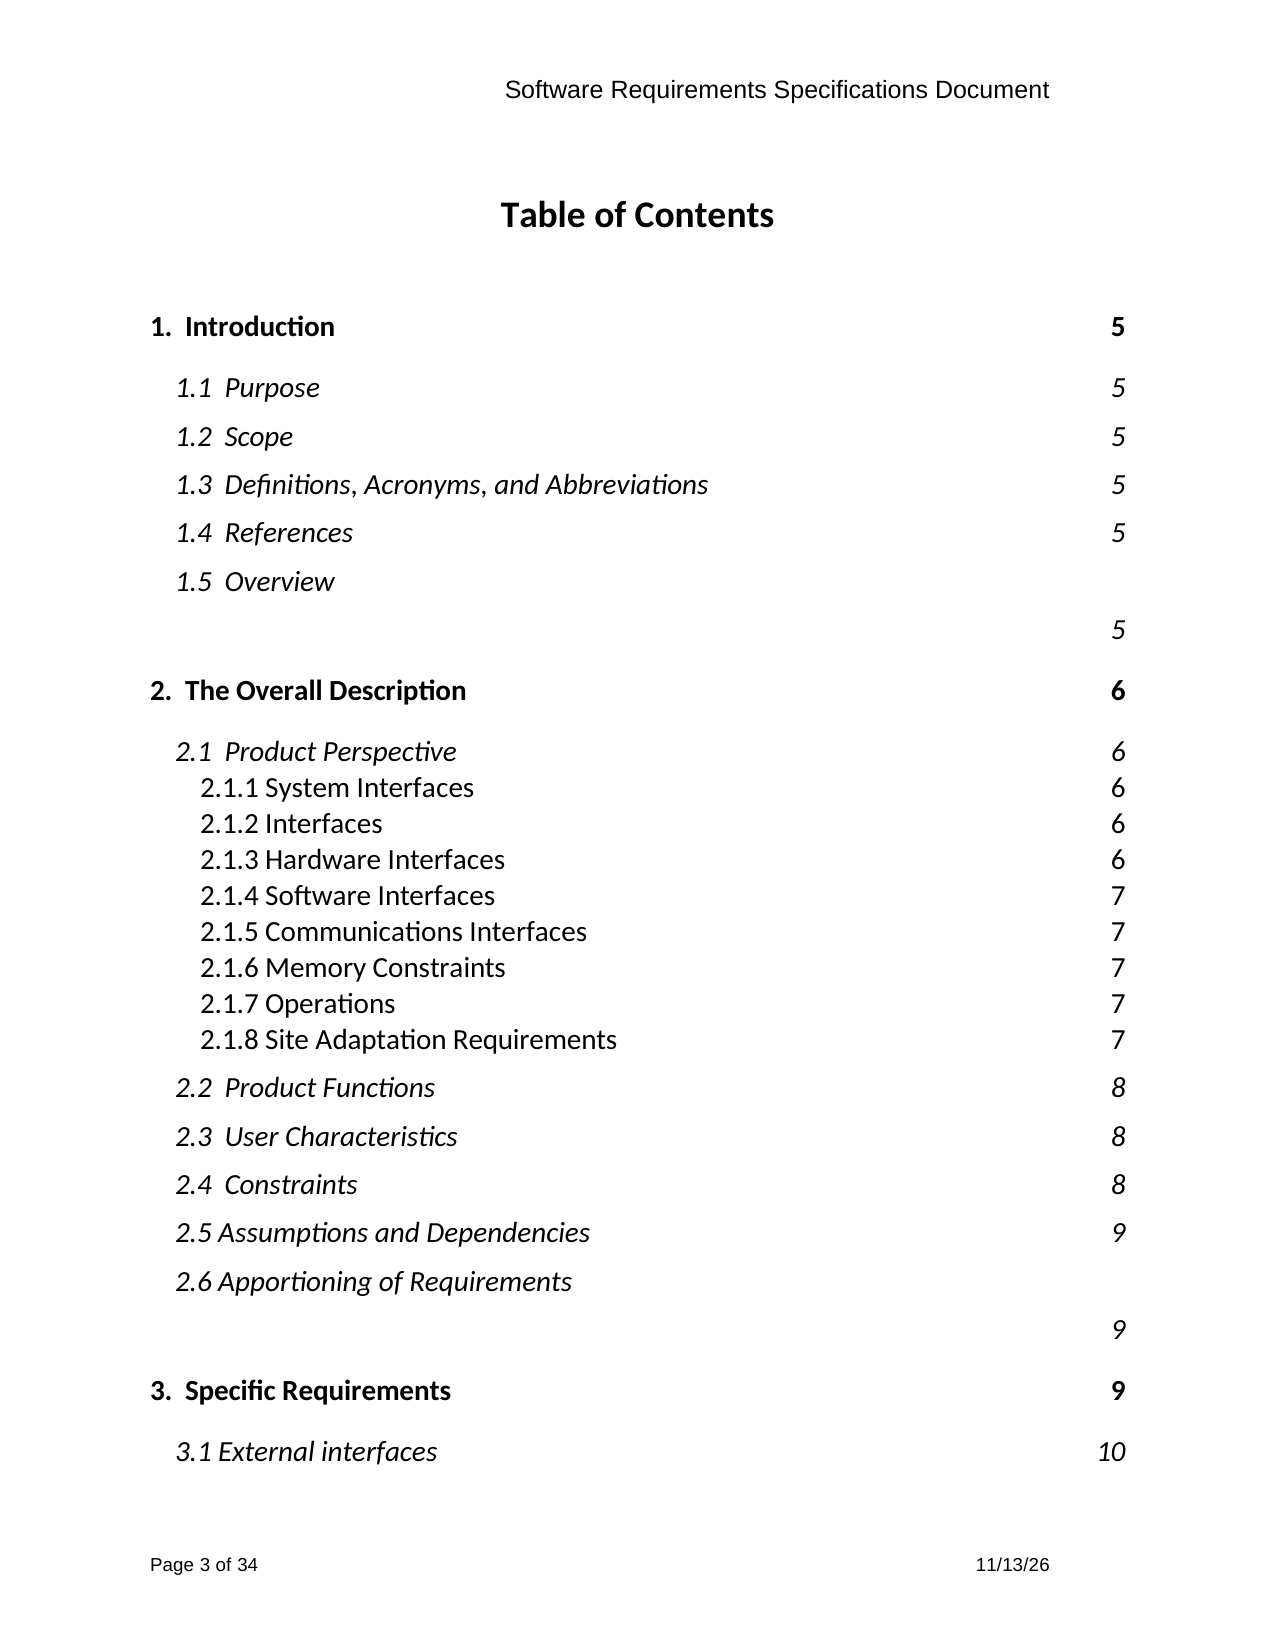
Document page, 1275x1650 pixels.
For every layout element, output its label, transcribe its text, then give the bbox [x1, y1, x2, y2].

text 2.1.3 Hardware Interfaces [200, 841, 1125, 877]
text 2.2 Product Functions [175, 1069, 1125, 1105]
text 2.1.6 Memory Constraints [200, 949, 1125, 985]
text 3.1 External interfaces [175, 1433, 1125, 1469]
text 2.1.4 Software Interfaces [200, 877, 1125, 913]
text 1.1 Purpose [175, 369, 1125, 405]
text 2.5 Assumptions and Dependencies [175, 1214, 1125, 1250]
text 1.4 References [175, 514, 1125, 550]
text 2.1 Product Perspective [175, 733, 1125, 769]
text 2.4 Constraints [175, 1166, 1125, 1202]
text 2.1.5 Communications Interfaces [200, 913, 1125, 949]
text 2.1.1 System Interfaces [200, 769, 1125, 805]
text 2.1.8 Site Adaptation Requirements [200, 1021, 1125, 1057]
text Table of Contents [150, 191, 1125, 237]
text 2.1.7 Operations [200, 985, 1125, 1021]
text 1.2 Scope [175, 417, 1125, 453]
text 1.3 Definitions, Acronyms, and Abbreviations [175, 466, 1125, 502]
text 2.3 User Characteristics [175, 1117, 1125, 1153]
text 3. Specific Requirements [150, 1372, 1125, 1408]
text 2.6 Apportioning of Requirements [175, 1263, 1125, 1299]
text 1.5 Overview [175, 563, 1125, 599]
text 2. The Overall Description [150, 672, 1125, 708]
text 2.1.2 Interfaces [200, 805, 1125, 841]
text 1. Introduction [150, 308, 1125, 344]
